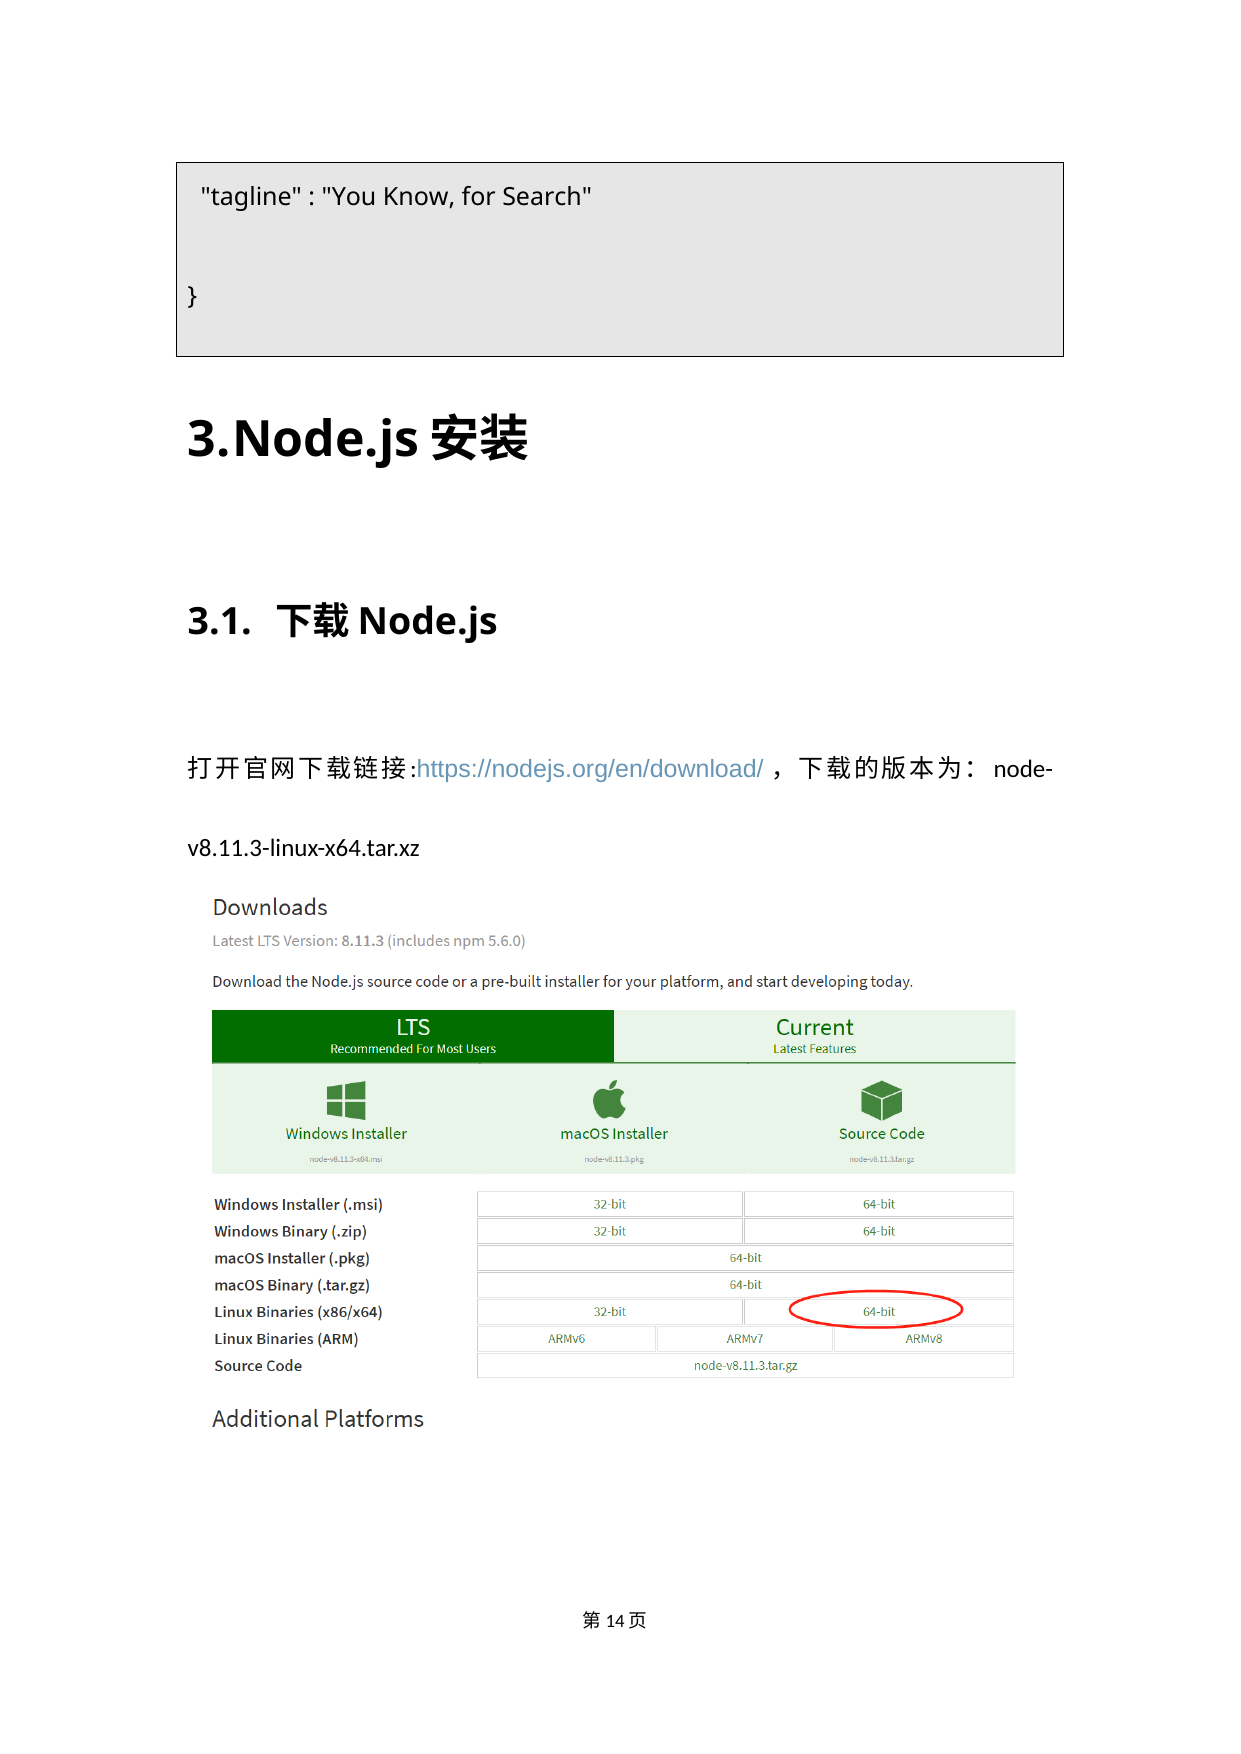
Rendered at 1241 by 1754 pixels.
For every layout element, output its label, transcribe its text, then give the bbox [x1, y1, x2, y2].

text 打开官网下载链接:https://nodejs.org/en/download/ ，下载的版本为：node-v8.11.3-linux-x64.tar.xz [187, 734, 1053, 864]
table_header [177, 163, 1063, 356]
picture [187, 894, 1052, 1456]
subtitle Node.js安装 [187, 386, 1053, 483]
subtitle 下载Node.js [187, 585, 1053, 650]
